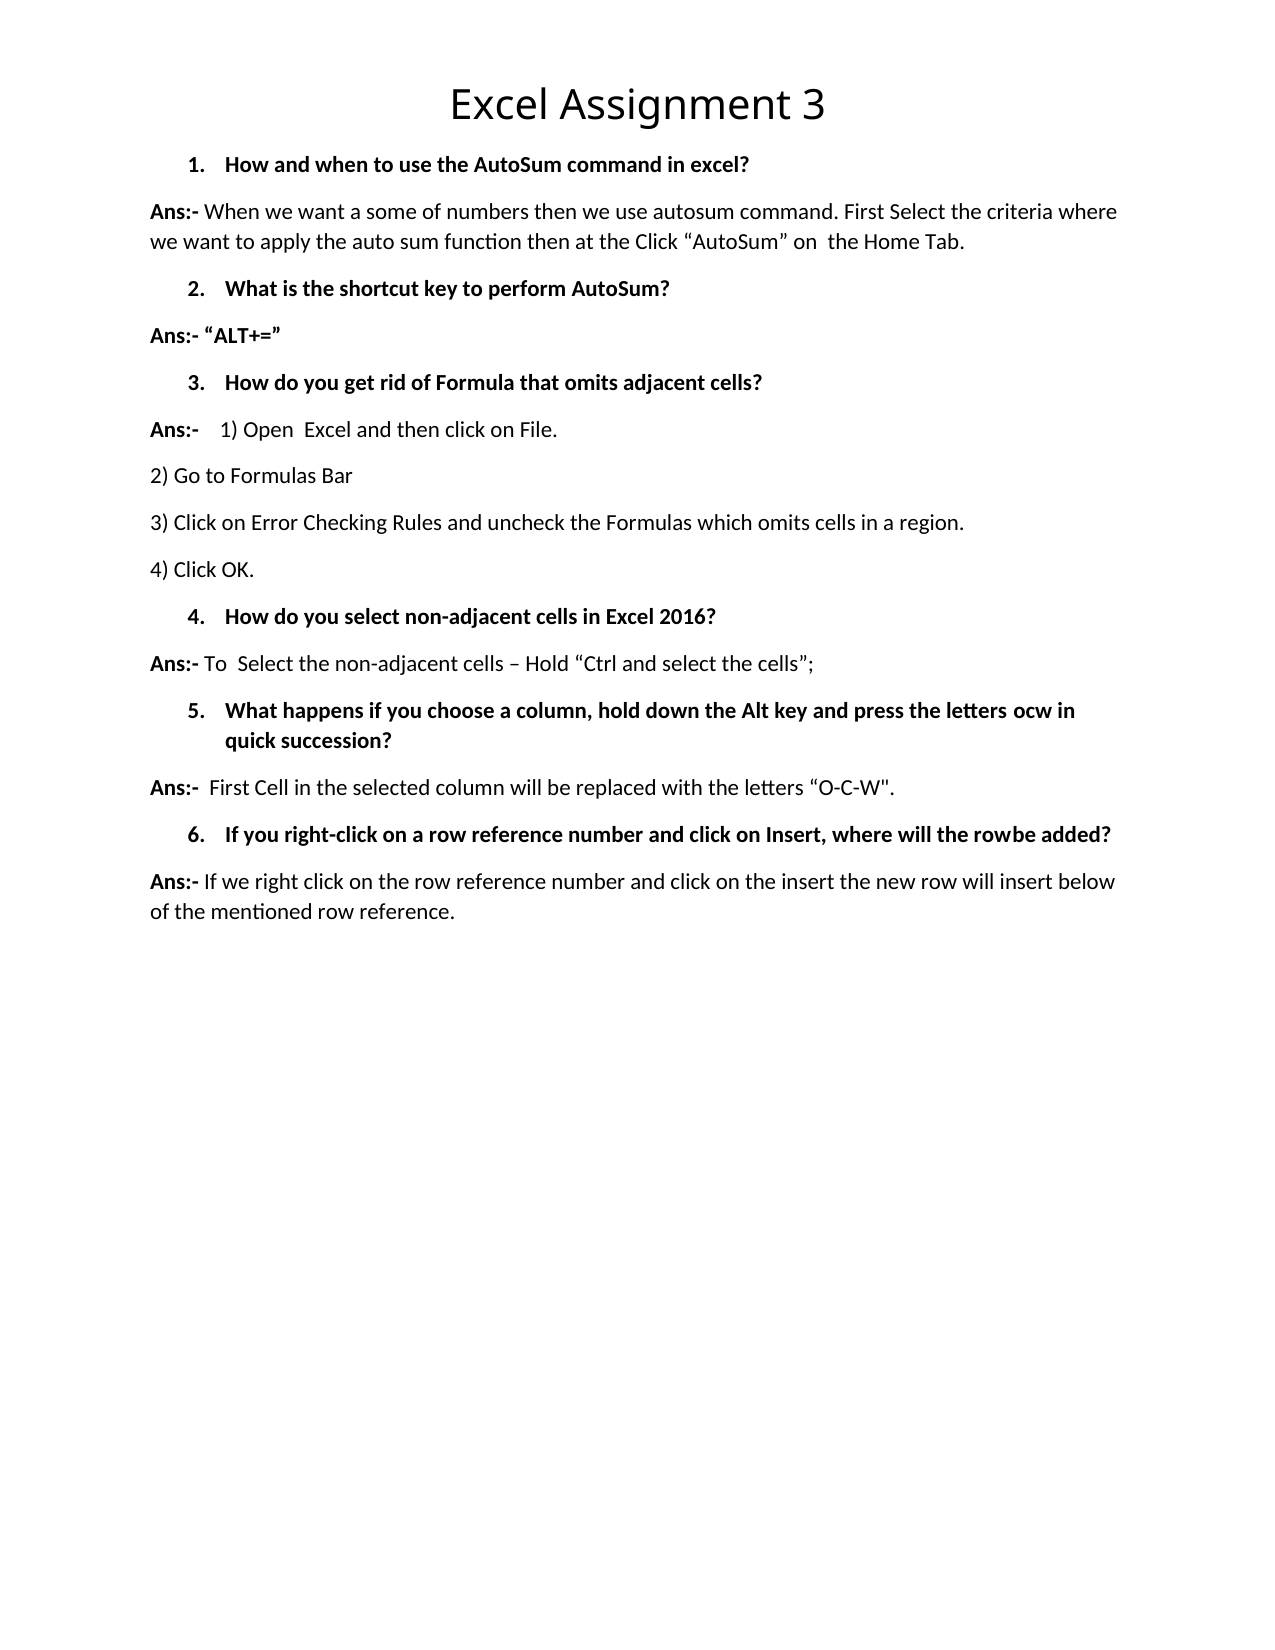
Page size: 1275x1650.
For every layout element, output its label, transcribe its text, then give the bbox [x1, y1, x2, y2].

text Ans:- “ALT+=” [150, 321, 1125, 349]
list What is the shortcut key to perform AutoSum? [187, 274, 1125, 302]
text Ans:- When we want a some of numbers then we use autosum command. First Select the criteria where we want to apply the auto sum function then at the Click “AutoSum” on the Home Tab. [150, 197, 1125, 255]
list How do you select non-adjacent cells in Excel 2016? [187, 602, 1125, 630]
text Ans:- First Cell in the selected column will be replaced with the letters “O-C-W". [150, 773, 1125, 801]
text Ans:- 1) Open Excel and then click on File. [150, 415, 1125, 443]
text 4) Click OK. [150, 555, 1125, 583]
text Ans:- If we right click on the row reference number and click on the insert the new row will insert below of the mentioned row reference. [150, 867, 1125, 925]
list How do you get rid of Formula that omits adjacent cells? [187, 368, 1125, 396]
text 2) Go to Formulas Bar [150, 462, 1125, 489]
list How and when to use the AutoSum command in excel? [187, 150, 1125, 178]
list If you right-click on a row reference number and click on Insert, where will the rowbe added? [187, 820, 1125, 848]
text Ans:- To Select the non-adjacent cells – Hold “Ctrl and select the cells”; [150, 649, 1125, 677]
text 3) Click on Error Checking Rules and uncheck the Formulas which omits cells in a region. [150, 508, 1125, 536]
list What happens if you choose a column, hold down the Alt key and press the letters ocw in quick succession? [187, 696, 1125, 754]
